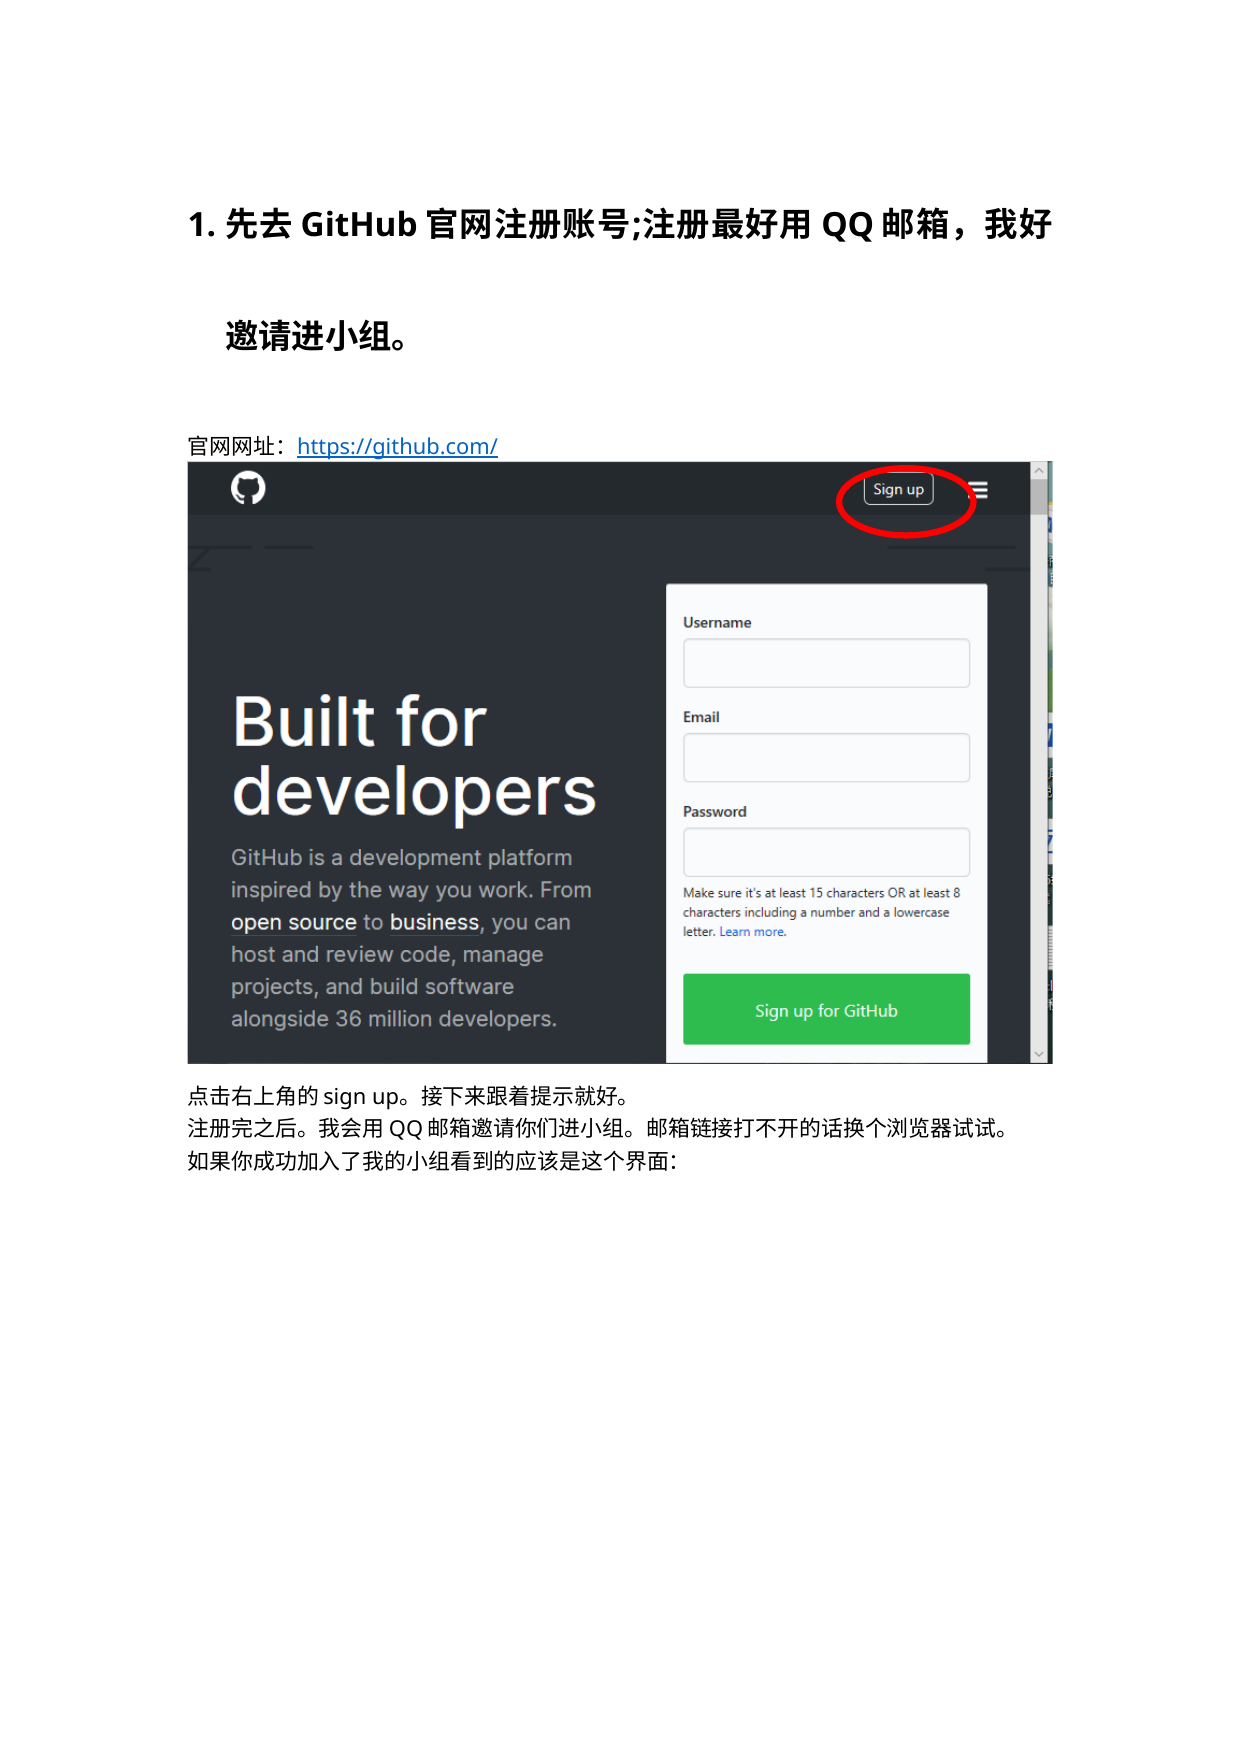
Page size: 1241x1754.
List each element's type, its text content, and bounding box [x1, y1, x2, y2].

text 官网网址：https://github.com/ [187, 429, 1053, 461]
text 注册完之后。我会用QQ邮箱邀请你们进小组。邮箱链接打不开的话换个浏览器试试。 [187, 1111, 1053, 1144]
text 如果你成功加入了我的小组看到的应该是这个界面： [187, 1144, 1053, 1176]
subtitle 先去GitHub官网注册账号;注册最好用QQ邮箱，我好邀请进小组。 [187, 189, 1053, 366]
text 点击右上角的sign up。接下来跟着提示就好。 [187, 1079, 1053, 1111]
picture [187, 461, 1053, 1064]
